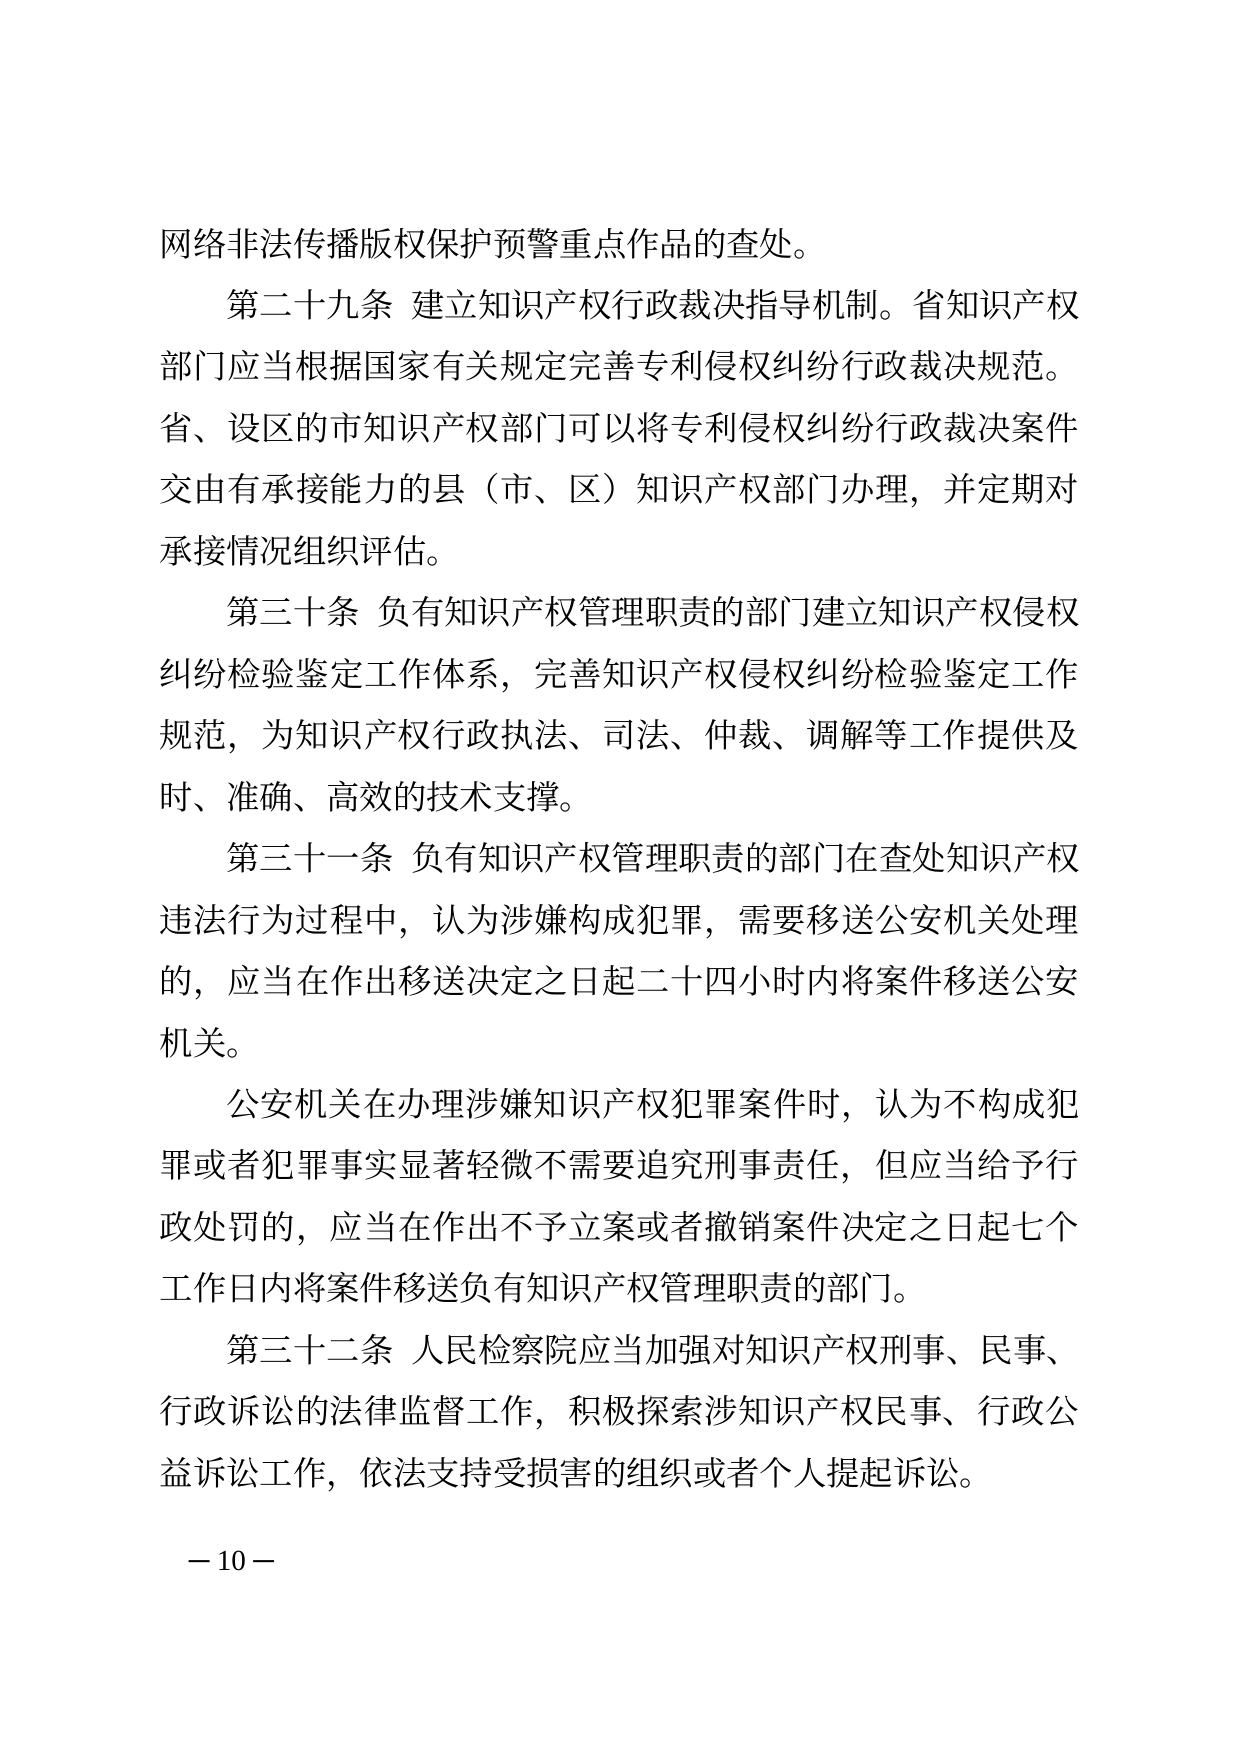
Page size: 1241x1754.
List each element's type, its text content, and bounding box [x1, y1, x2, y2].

text 第三十一条 负有知识产权管理职责的部门在查处知识产权违法行为过程中，认为涉嫌构成犯罪，需要移送公安机关处理的，应当在作出移送决定之日起二十四小时内将案件移送公安机关。 [159, 821, 1081, 1067]
text 第三十条 负有知识产权管理职责的部门建立知识产权侵权纠纷检验鉴定工作体系，完善知识产权侵权纠纷检验鉴定工作规范，为知识产权行政执法、司法、仲裁、调解等工作提供及时、准确、高效的技术支撑。 [159, 576, 1081, 821]
text 第二十九条 建立知识产权行政裁决指导机制。省知识产权部门应当根据国家有关规定完善专利侵权纠纷行政裁决规范。省、设区的市知识产权部门可以将专利侵权纠纷行政裁决案件交由有承接能力的县（市、区）知识产权部门办理，并定期对承接情况组织评估。 [159, 268, 1081, 576]
text 公安机关在办理涉嫌知识产权犯罪案件时，认为不构成犯罪或者犯罪事实显著轻微不需要追究刑事责任，但应当给予行政处罚的，应当在作出不予立案或者撤销案件决定之日起七个工作日内将案件移送负有知识产权管理职责的部门。 [159, 1067, 1081, 1313]
text 第三十二条 人民检察院应当加强对知识产权刑事、民事、行政诉讼的法律监督工作，积极探索涉知识产权民事、行政公益诉讼工作，依法支持受损害的组织或者个人提起诉讼。 [159, 1313, 1081, 1497]
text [159, 207, 1081, 268]
